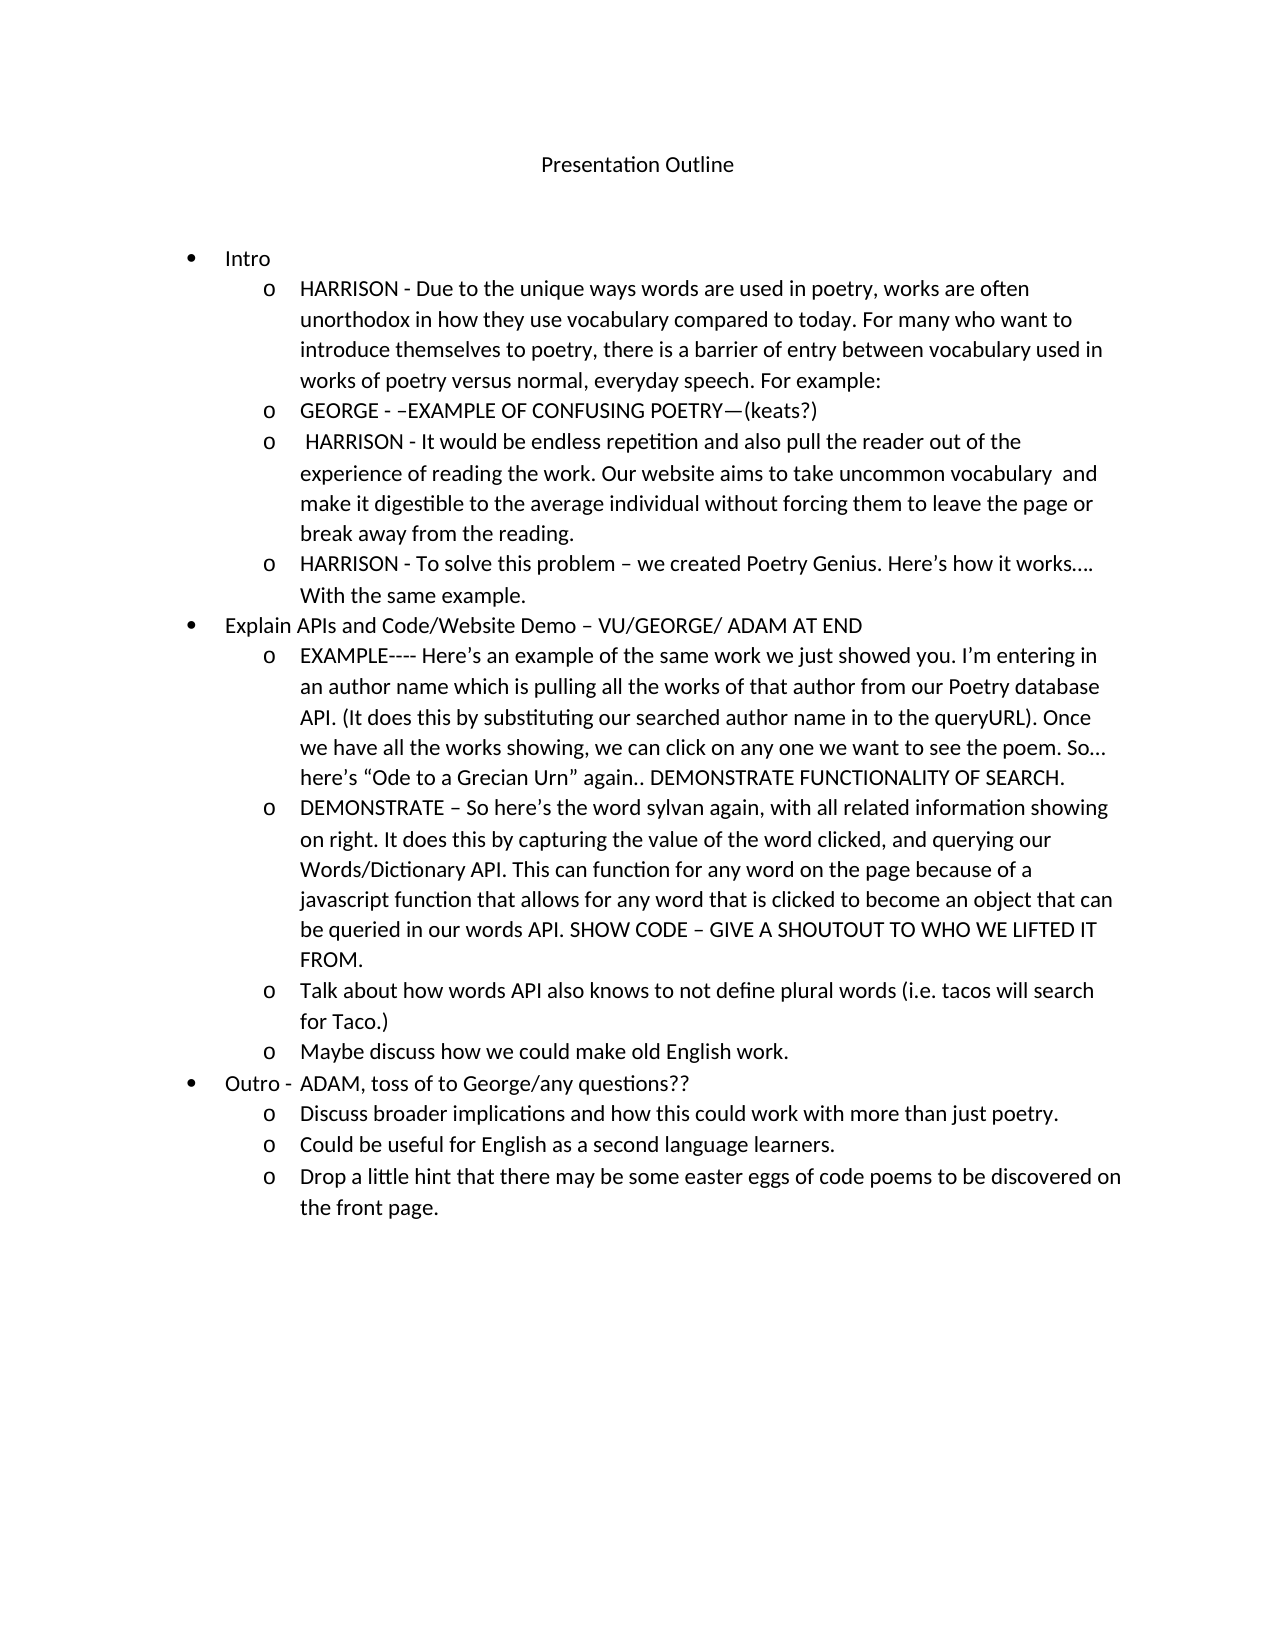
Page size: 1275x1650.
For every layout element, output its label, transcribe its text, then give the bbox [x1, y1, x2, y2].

list HARRISON - Due to the unique ways words are used in poetry, works are often unorthodox in how they use vocabulary compared to today. For many who want to introduce themselves to poetry, there is a barrier of entry between vocabulary used in works of poetry versus normal, everyday speech. For example: [262, 274, 1125, 394]
list Maybe discuss how we could make old English work. [262, 1037, 1125, 1066]
list HARRISON - It would be endless repetition and also pull the reader out of the experience of reading the work. Our website aims to take uncommon vocabulary and make it digestible to the average individual without forcing them to leave the page or break away from the reading. [262, 427, 1125, 547]
list GEORGE - –EXAMPLE OF CONFUSING POETRY—(keats?) [262, 396, 1125, 425]
list Outro - ADAM, toss of to George/any questions?? [187, 1069, 1125, 1097]
list EXAMPLE---- Here’s an example of the same work we just showed you. I’m entering in an author name which is pulling all the works of that author from our Poetry database API. (It does this by substituting our searched author name in to the queryURL). Once we have all the works showing, we can click on any one we want to see the poem. So… here’s “Ode to a Grecian Urn” again.. DEMONSTRATE FUNCTIONALITY OF SEARCH. [262, 641, 1125, 791]
list Drop a little hint that there may be some easter eggs of code poems to be discovered on the front page. [262, 1162, 1125, 1221]
list Discuss broader implications and how this could work with more than just poetry. [262, 1099, 1125, 1128]
list Talk about how words API also knows to not define plural words (i.e. tacos will search for Taco.) [262, 976, 1125, 1035]
text Presentation Outline [150, 150, 1125, 178]
list Explain APIs and Code/Website Demo – VU/GEORGE/ ADAM AT END [187, 611, 1125, 639]
list Could be useful for English as a second language learners. [262, 1130, 1125, 1159]
list Intro [187, 244, 1125, 272]
list DEMONSTRATE – So here’s the word sylvan again, with all related information showing on right. It does this by capturing the value of the word clicked, and querying our Words/Dictionary API. This can function for any word on the page because of a javascript function that allows for any word that is clicked to become an object that can be queried in our words API. SHOW CODE – GIVE A SHOUTOUT TO WHO WE LIFTED IT FROM. [262, 793, 1125, 973]
list HARRISON - To solve this problem – we created Poetry Genius. Here’s how it works…. With the same example. [262, 549, 1125, 609]
